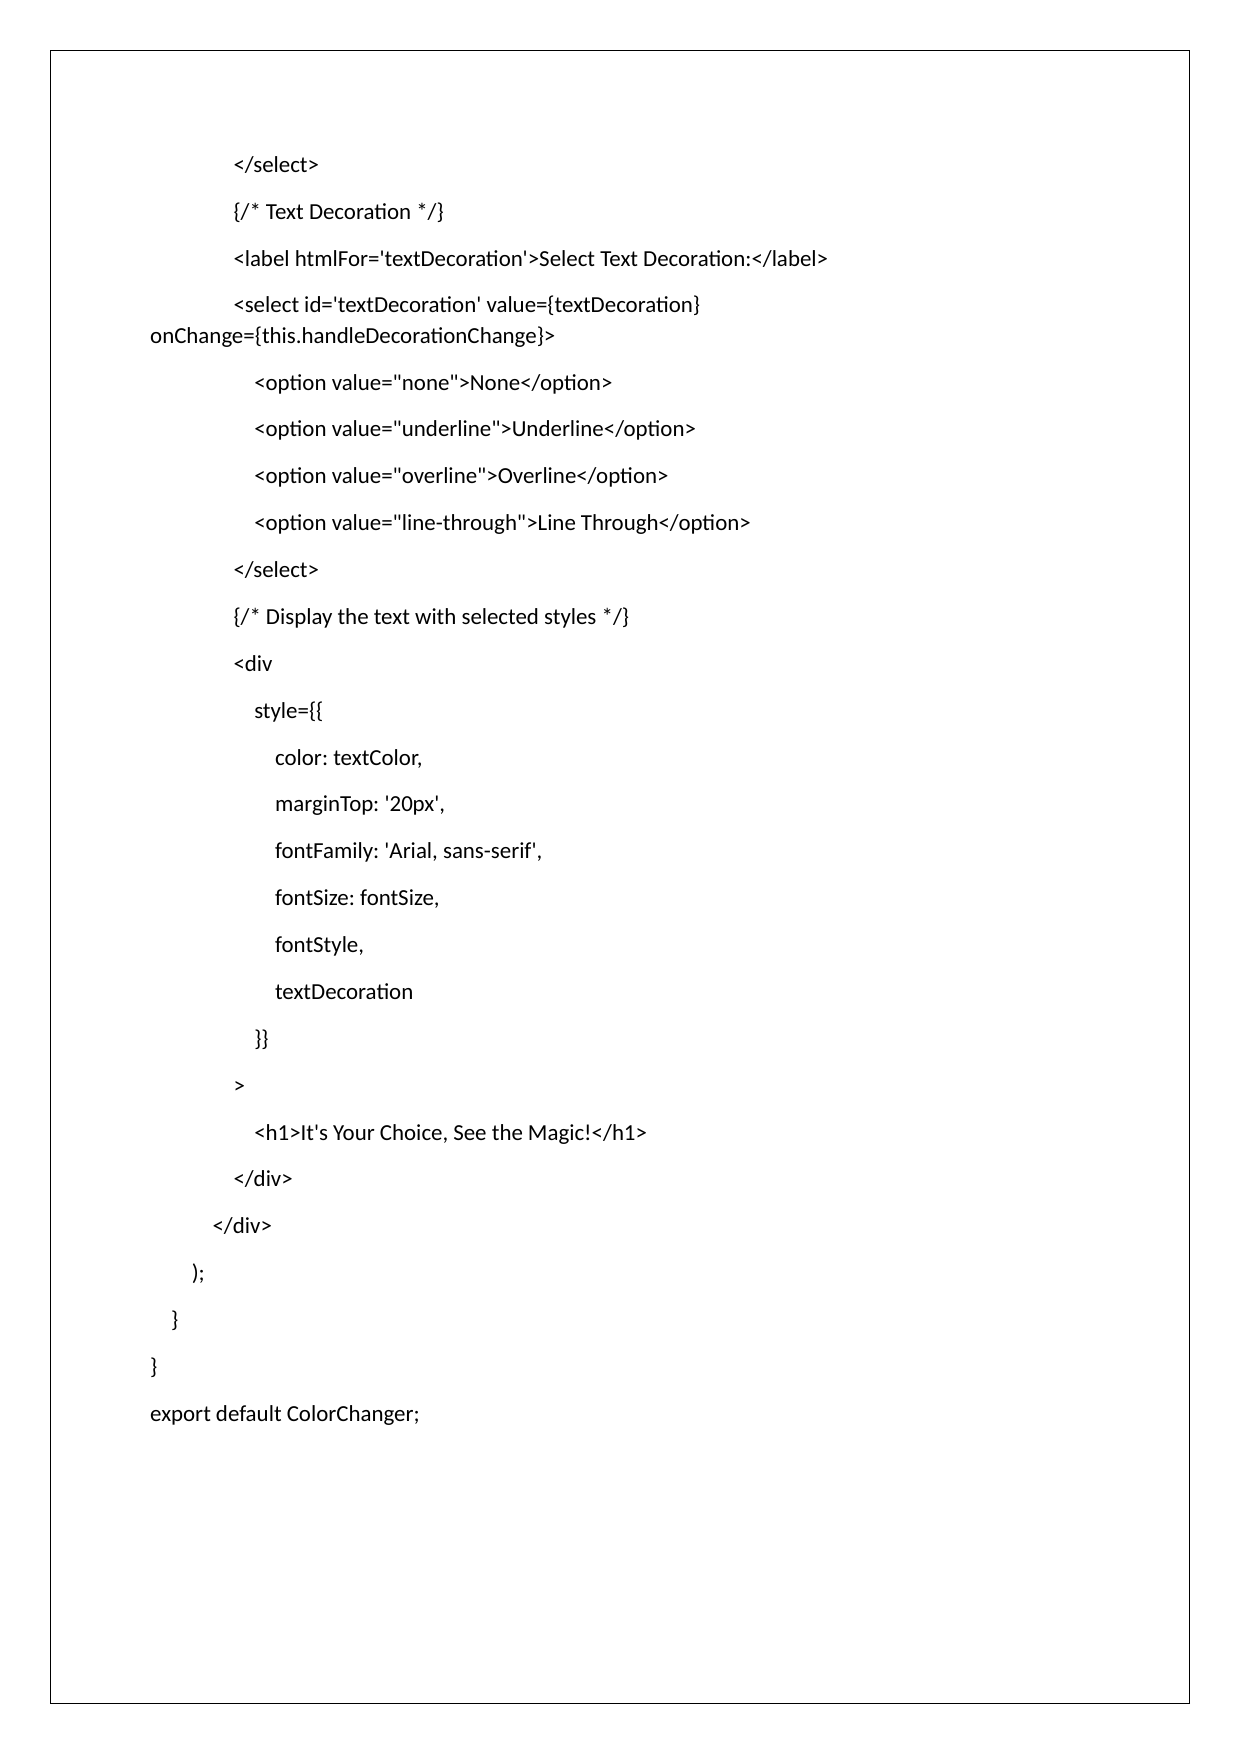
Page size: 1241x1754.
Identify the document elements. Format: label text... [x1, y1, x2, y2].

text </div> [150, 1164, 1090, 1193]
text </div> [150, 1211, 1090, 1239]
text <h1>It's Your Choice, See the Magic!</h1> [150, 1118, 1090, 1146]
text marginTop: '20px', [150, 789, 1090, 818]
text </select> [150, 150, 1090, 178]
text <option value="underline">Underline</option> [150, 414, 1090, 443]
text fontStyle, [150, 930, 1090, 958]
text <select id='textDecoration' value={textDecoration} onChange={this.handleDecorationChange}> [150, 291, 1090, 349]
text } [150, 1352, 1090, 1380]
text <option value="overline">Overline</option> [150, 461, 1090, 489]
text <option value="line-through">Line Through</option> [150, 508, 1090, 536]
text <label htmlFor='textDecoration'>Select Text Decoration:</label> [150, 244, 1090, 272]
text {/* Text Decoration */} [150, 197, 1090, 225]
text export default ColorChanger; [150, 1399, 1090, 1427]
text {/* Display the text with selected styles */} [150, 602, 1090, 630]
text <div [150, 649, 1090, 677]
text }} [150, 1024, 1090, 1052]
text color: textColor, [150, 743, 1090, 771]
text } [150, 1305, 1090, 1333]
text fontSize: fontSize, [150, 883, 1090, 911]
text <option value="none">None</option> [150, 368, 1090, 396]
text </select> [150, 555, 1090, 583]
text style={{ [150, 696, 1090, 724]
text fontFamily: 'Arial, sans-serif', [150, 836, 1090, 864]
text ); [150, 1258, 1090, 1286]
text > [150, 1071, 1090, 1099]
text textDecoration [150, 977, 1090, 1005]
